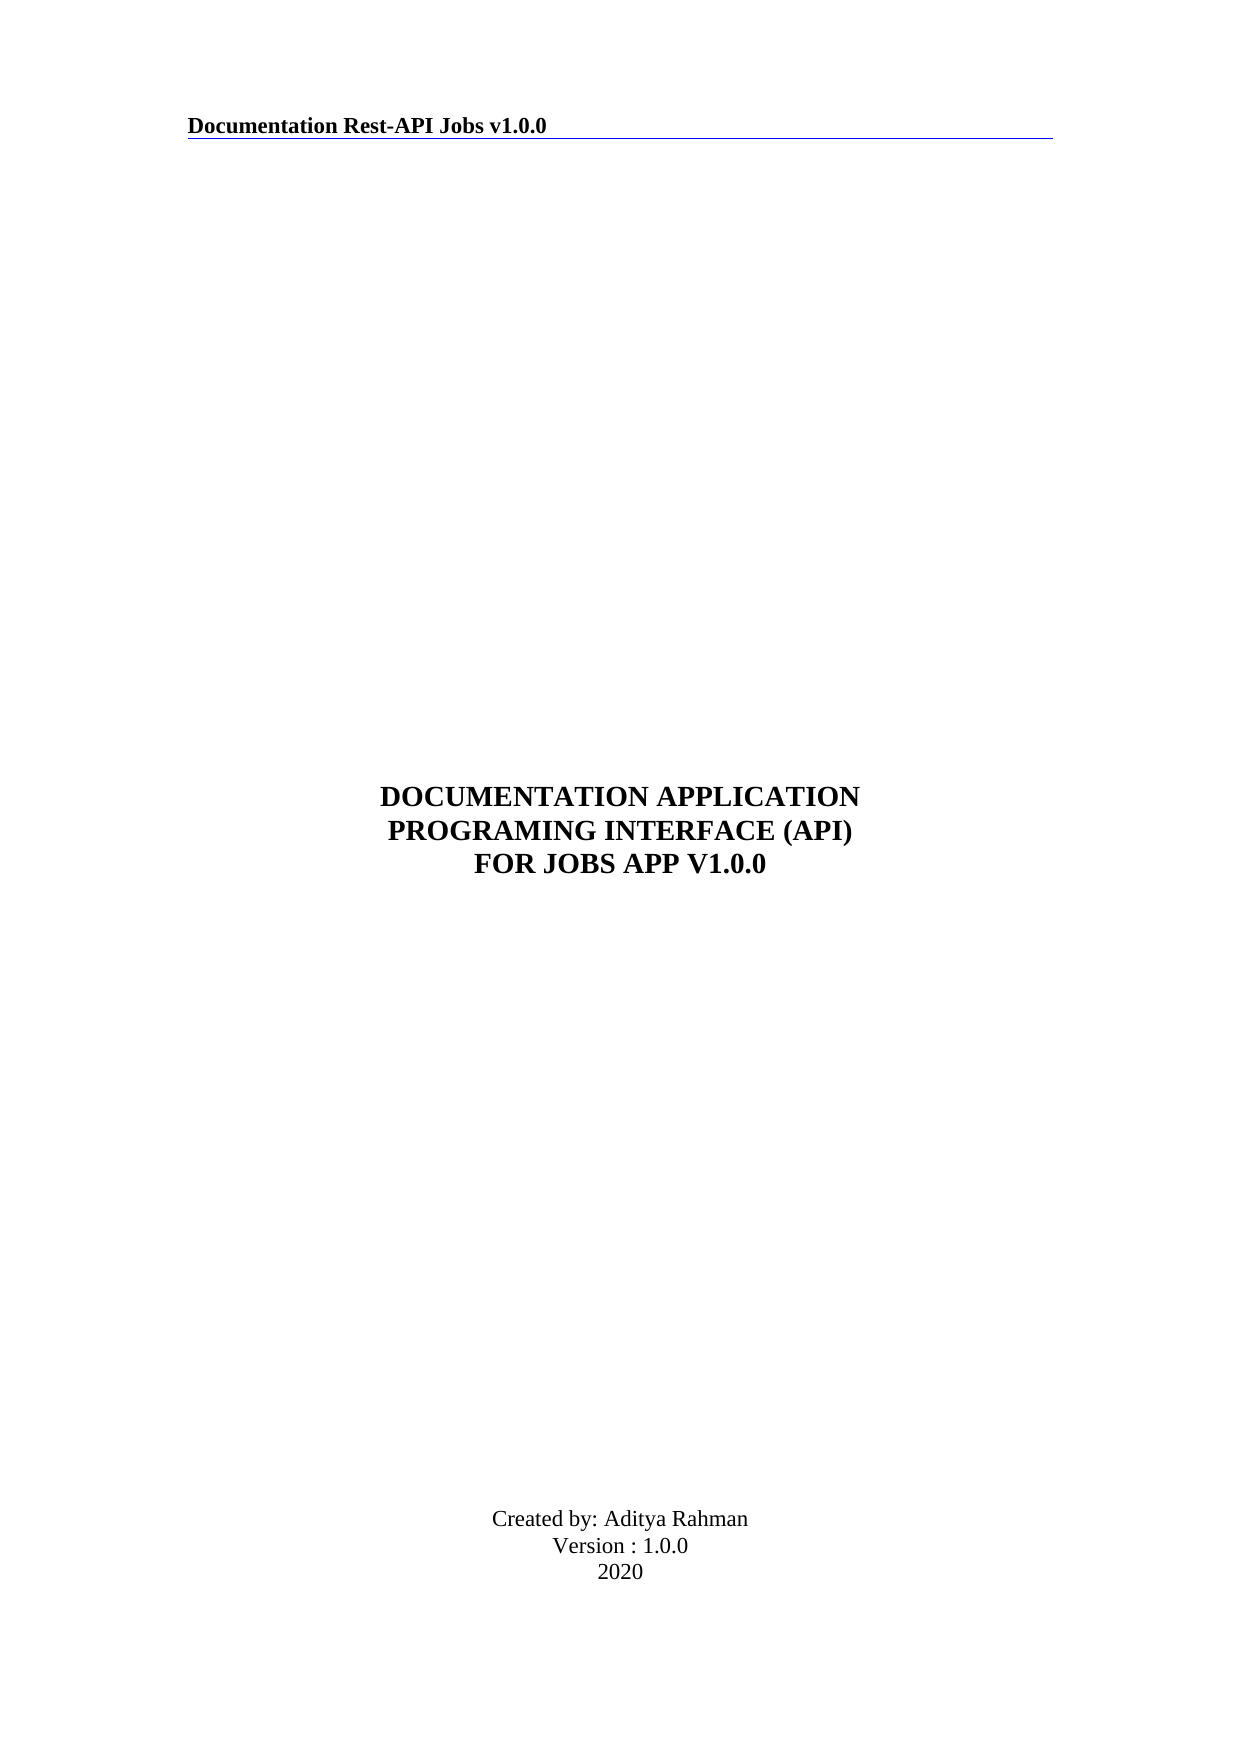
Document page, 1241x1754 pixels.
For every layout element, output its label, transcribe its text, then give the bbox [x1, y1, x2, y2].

text Created by: Aditya Rahman [187, 1505, 1053, 1532]
text 2020 [187, 1558, 1053, 1584]
text DOCUMENTATION APPLICATION [187, 779, 1053, 813]
text Version : 1.0.0 [187, 1532, 1053, 1558]
text PROGRAMING INTERFACE (API) [187, 813, 1053, 846]
text FOR JOBS APP V1.0.0 [187, 846, 1053, 880]
